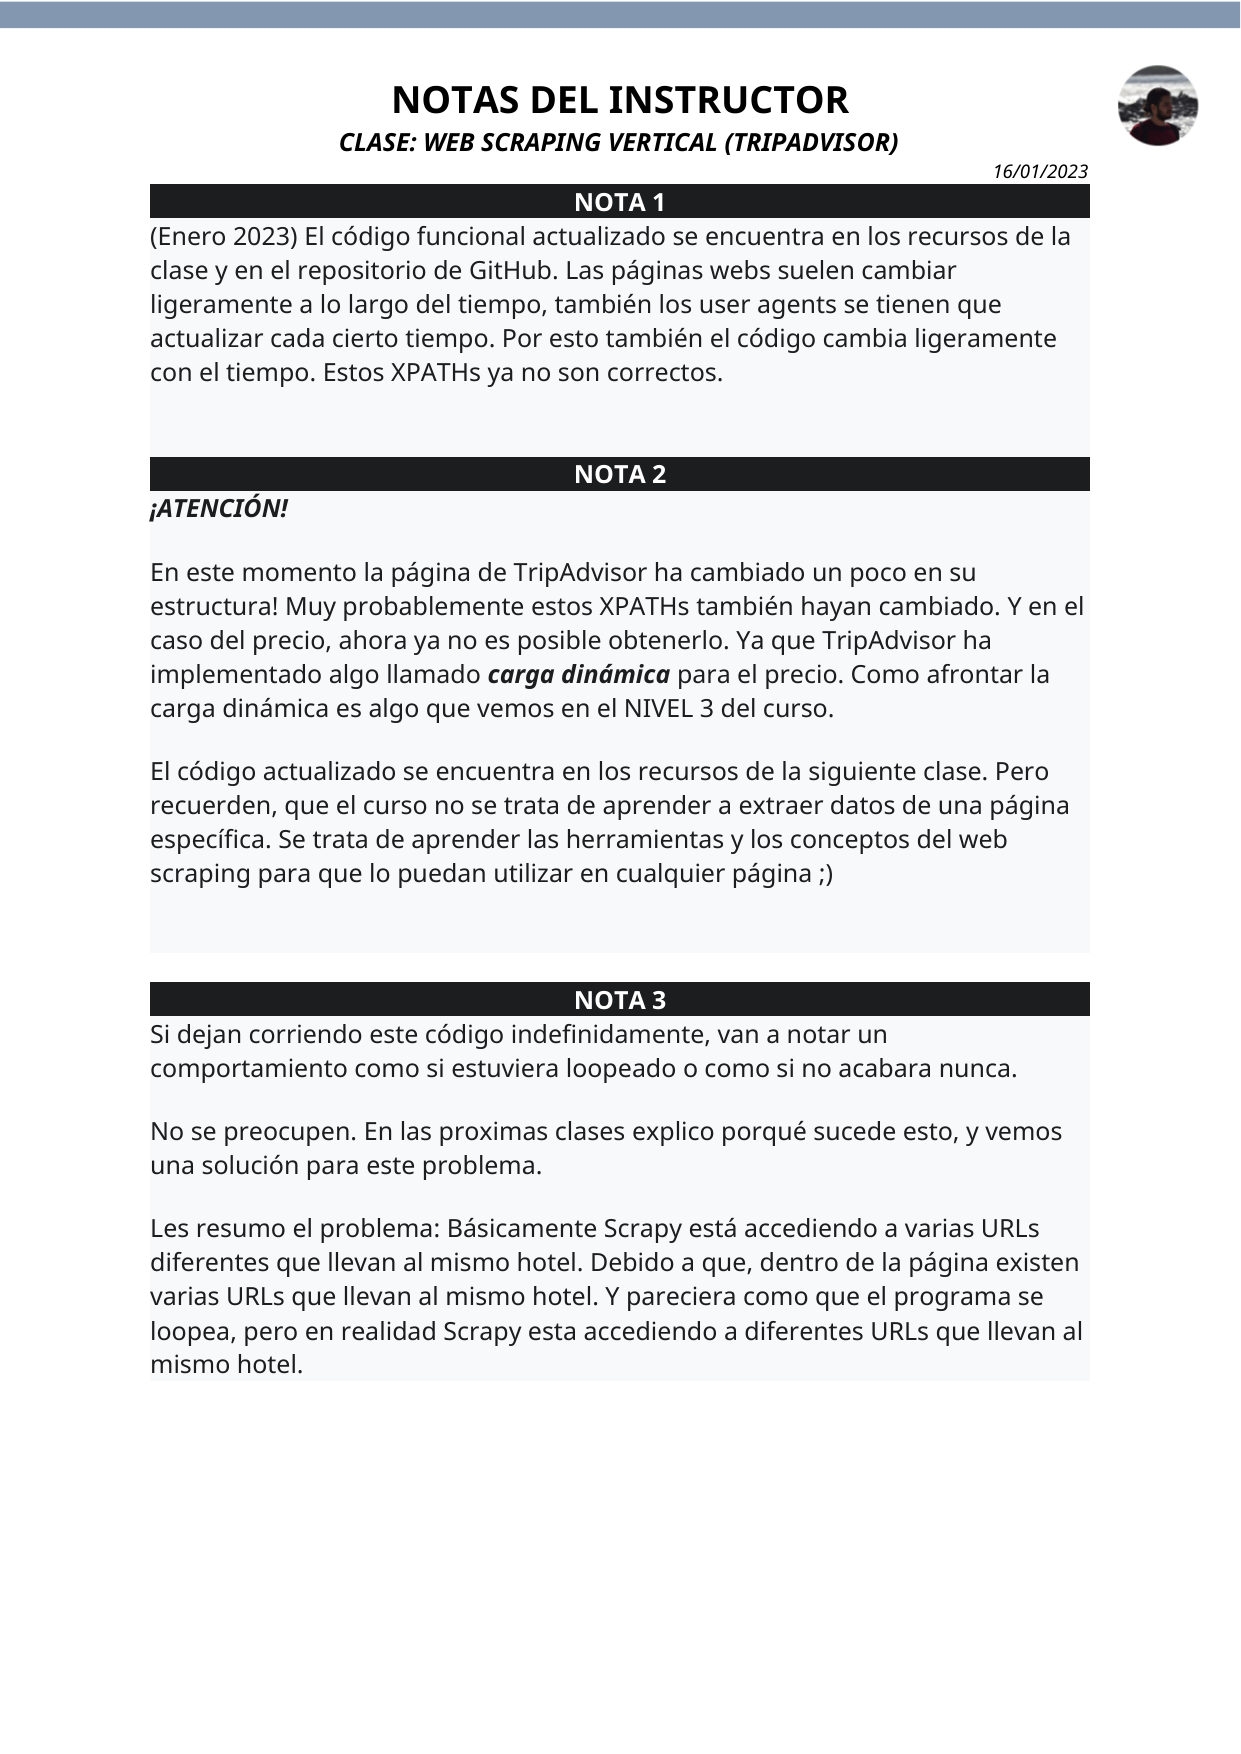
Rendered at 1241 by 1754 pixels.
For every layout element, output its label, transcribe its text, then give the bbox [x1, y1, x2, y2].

text NOTA 1 [150, 184, 1090, 218]
text (Enero 2023) El código funcional actualizado se encuentra en los recursos de la clase y en el repositorio de GitHub. Las páginas webs suelen cambiar ligeramente a lo largo del tiempo, también los user agents se tienen que actualizar cada cierto tiempo. Por esto también el código cambia ligeramente con el tiempo. Estos XPATHs ya no son correctos. [150, 218, 1090, 389]
text Si dejan corriendo este código indefinidamente, van a notar un comportamiento como si estuviera loopeado o como si no acabara nunca. [150, 1016, 1090, 1084]
text NOTA 3 [150, 982, 1090, 1016]
text ¡ATENCIÓN! [150, 491, 1090, 525]
picture [1112, 58, 1205, 154]
text No se preocupen. En las proximas clases explico porqué sucede esto, y vemos una solución para este problema. [150, 1114, 1090, 1182]
text El código actualizado se encuentra en los recursos de la siguiente clase. Pero recuerden, que el curso no se trata de aprender a extraer datos de una página específica. Se trata de aprender las herramientas y los conceptos del web scraping para que lo puedan utilizar en cualquier página ;) [150, 754, 1090, 890]
text Les resumo el problema: Básicamente Scrapy está accediendo a varias URLs diferentes que llevan al mismo hotel. Debido a que, dentro de la página existen varias URLs que llevan al mismo hotel. Y pareciera como que el programa se loopea, pero en realidad Scrapy esta accediendo a diferentes URLs que llevan al mismo hotel. [150, 1211, 1090, 1381]
text NOTA 2 [150, 457, 1090, 491]
text En este momento la página de TripAdvisor ha cambiado un poco en su estructura! Muy probablemente estos XPATHs también hayan cambiado. Y en el caso del precio, ahora ya no es posible obtenerlo. Ya que TripAdvisor ha implementado algo llamado carga dinámica para el precio. Como afrontar la carga dinámica es algo que vemos en el NIVEL 3 del curso. [150, 554, 1090, 724]
